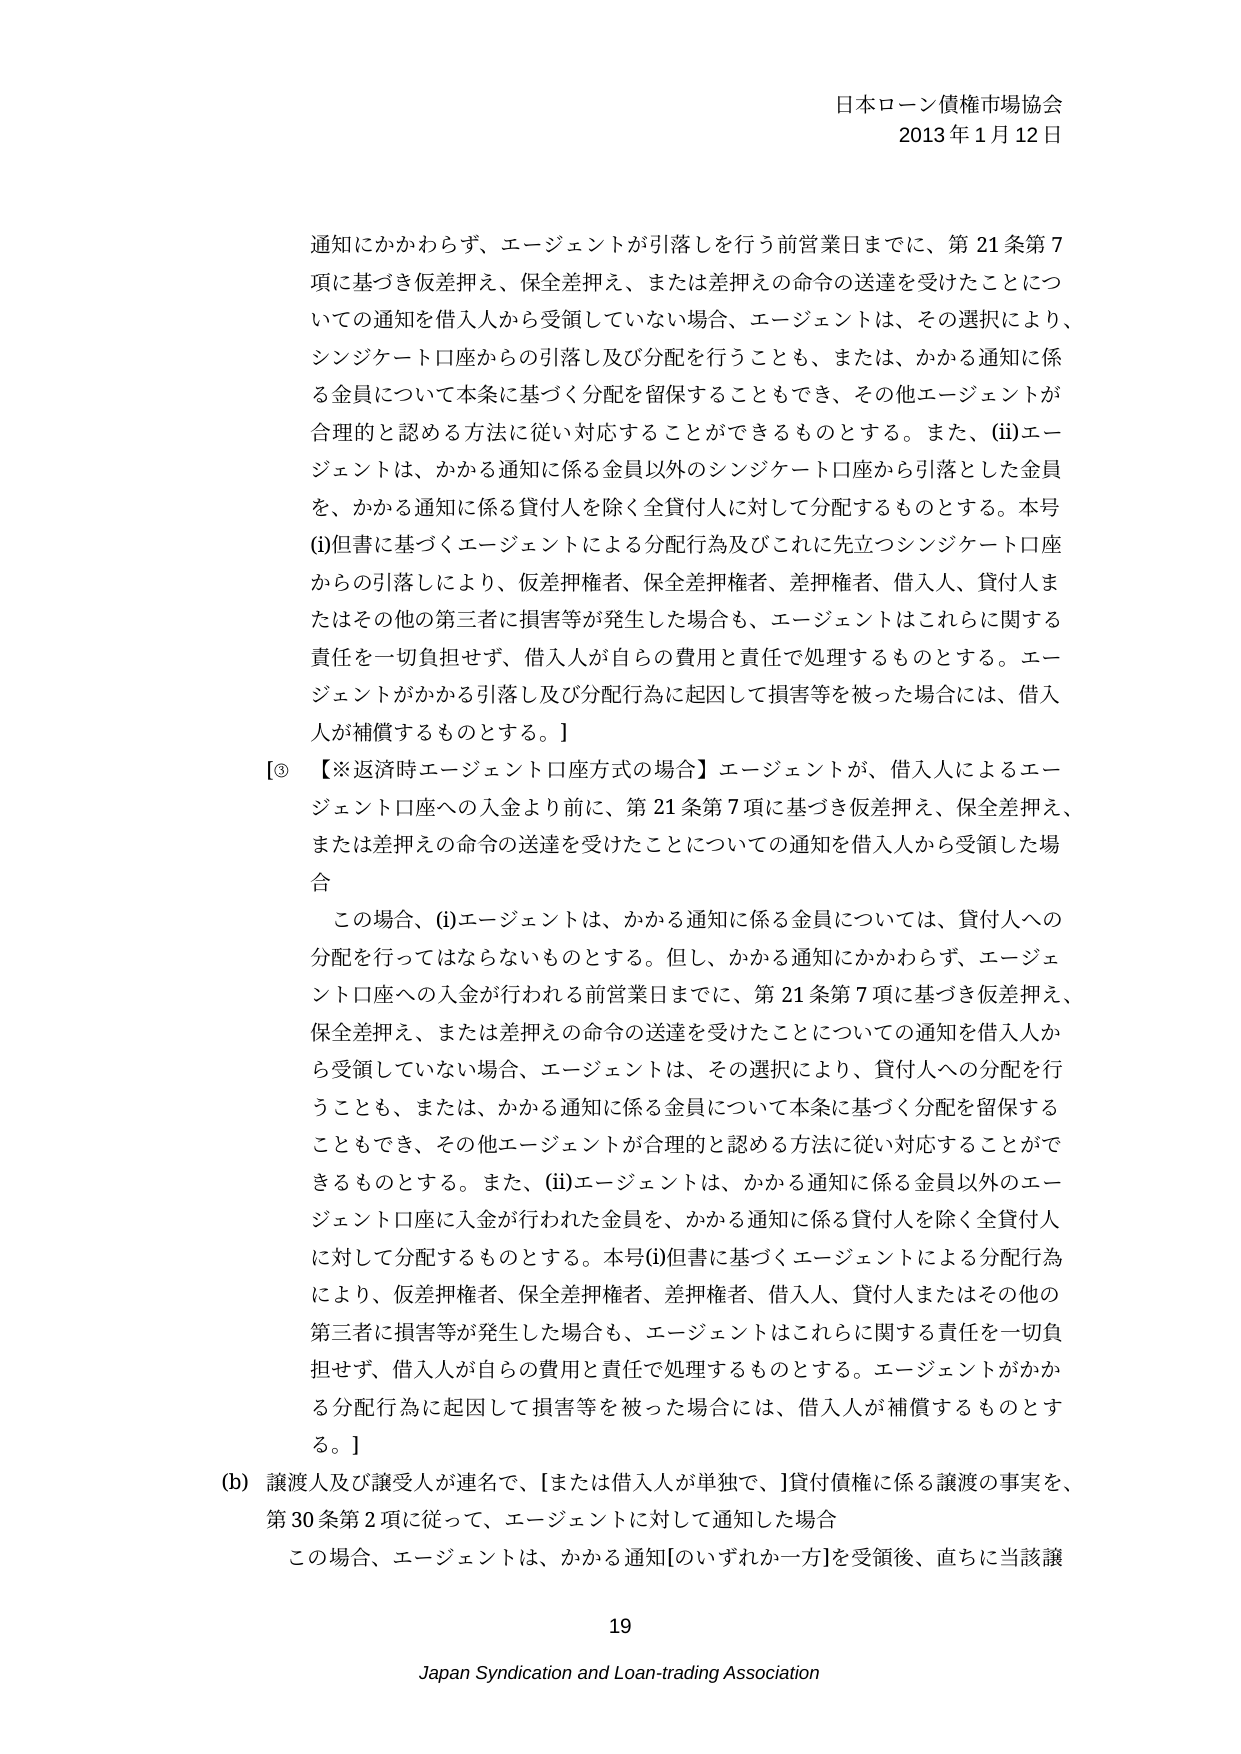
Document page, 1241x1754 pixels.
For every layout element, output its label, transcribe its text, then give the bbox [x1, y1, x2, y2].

text (b) 譲渡人及び譲受人が連名で、[または借入人が単独で、]貸付債権に係る譲渡の事実を、第30条第2項に従って、エージェントに対して通知した場合 [221, 1458, 1063, 1533]
text この場合、(i)エージェントは、かかる通知に係る金員については、貸付人への分配を行ってはならないものとする。但し、かかる通知にかかわらず、エージェント口座への入金が行われる前営業日までに、第21条第7項に基づき仮差押え、保全差押え、または差押えの命令の送達を受けたことについての通知を借入人から受領していない場合、エージェントは、その選択により、貸付人への分配を行うことも、または、かかる通知に係る金員について本条に基づく分配を留保することもでき、その他エージェントが合理的と認める方法に従い対応することができるものとする。また、(ii)エージェントは、かかる通知に係る金員以外のエージェント口座に入金が行われた金員を、かかる通知に係る貸付人を除く全貸付人に対して分配するものとする。本号(i)但書に基づくエージェントによる分配行為により、仮差押権者、保全差押権者、差押権者、借入人、貸付人またはその他の第三者に損害等が発生した場合も、エージェントはこれらに関する責任を一切負担せず、借入人が自らの費用と責任で処理するものとする。エージェントがかかる分配行為に起因して損害等を被った場合には、借入人が補償するものとする。] [310, 896, 1063, 1458]
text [310, 221, 1063, 746]
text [266, 1533, 1063, 1571]
text [③ 【※返済時エージェント口座方式の場合】エージェントが、借入人によるエージェント口座への入金より前に、第21条第7項に基づき仮差押え、保全差押え、または差押えの命令の送達を受けたことについての通知を借入人から受領した場合 [266, 746, 1063, 896]
